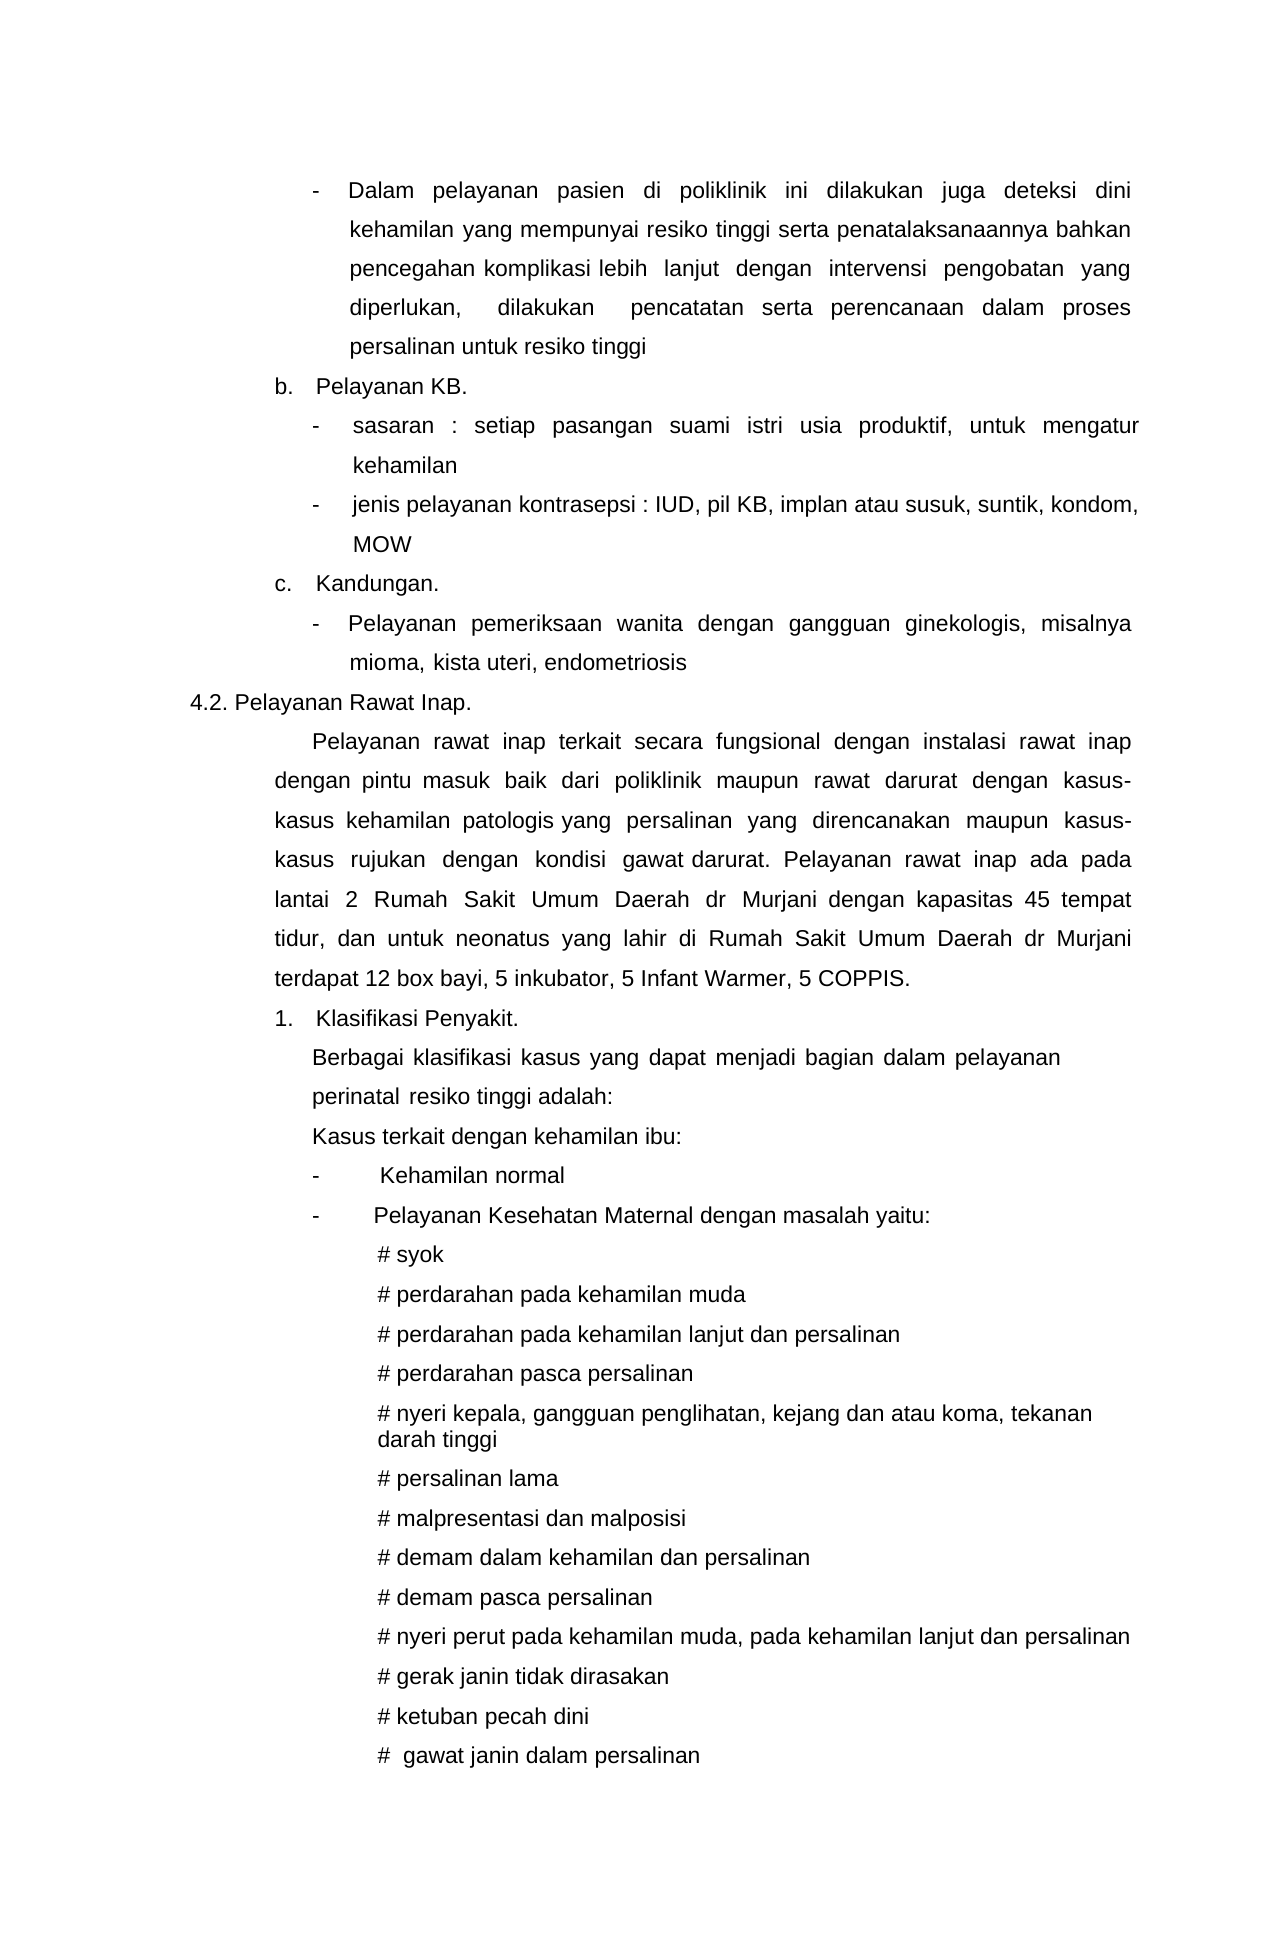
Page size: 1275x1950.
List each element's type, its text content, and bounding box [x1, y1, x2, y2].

text Pelayanan rawat inap terkait secara fungsional dengan instalasi rawat inap dengan pintu masuk baik dari poliklinik maupun rawat darurat dengan kasus-kasus kehamilan patologis yang persalinan yang direncanakan maupun kasus-kasus rujukan dengan kondisi gawat darurat. Pelayanan rawat inap ada pada lantai 2 Rumah Sakit Umum Daerah dr Murjani dengan kapasitas 45 tempat tidur, dan untuk neonatus yang lahir di Rumah Sakit Umum Daerah dr Murjani terdapat 12 box bayi, 5 inkubator, 5 Infant Warmer, 5 COPPIS. [274, 728, 1132, 991]
text # gawat janin dalam persalinan [377, 1742, 1139, 1768]
text # demam pasca persalinan [377, 1584, 1139, 1610]
text - Dalam pelayanan pasien di poliklinik ini dilakukan juga deteksi dini kehamilan yang mempunyai resiko tinggi serta penatalaksanaannya bahkan pencegahan komplikasi lebih lanjut dengan intervensi pengobatan yang diperlukan, dilakukan pencatatan serta perencanaan dalam proses persalinan untuk resiko tinggi [312, 177, 1131, 359]
text # perdarahan pada kehamilan lanjut dan persalinan [377, 1321, 1139, 1347]
text # nyeri perut pada kehamilan muda, pada kehamilan lanjut dan persalinan [377, 1623, 1139, 1650]
text c. Kandungan. [274, 570, 1139, 597]
text - Pelayanan pemeriksaan wanita dengan gangguan ginekologis, misalnya mioma, kista uteri, endometriosis [312, 610, 1131, 675]
text # ketuban pecah dini [377, 1703, 1139, 1729]
text - Kehamilan normal [312, 1162, 1139, 1189]
text # malpresentasi dan malposisi [377, 1505, 1139, 1531]
text # syok [377, 1241, 1139, 1268]
text # demam dalam kehamilan dan persalinan [377, 1544, 1139, 1571]
text Kasus terkait dengan kehamilan ibu: [312, 1123, 1139, 1149]
text 4.2. Pelayanan Rawat Inap. [190, 688, 1139, 715]
text # perdarahan pasca persalinan [377, 1360, 1139, 1386]
text # nyeri kepala, gangguan penglihatan, kejang dan atau koma, tekanan darah tinggi [377, 1399, 1139, 1452]
text Berbagai klasifikasi kasus yang dapat menjadi bagian dalam pelayanan perinatal resiko tinggi adalah: [312, 1044, 1131, 1110]
text # perdarahan pada kehamilan muda [377, 1281, 1139, 1307]
text 1. Klasifikasi Penyakit. [274, 1005, 1139, 1031]
text # gerak janin tidak dirasakan [377, 1663, 1139, 1689]
text - Pelayanan Kesehatan Maternal dengan masalah yaitu: [312, 1202, 1139, 1228]
text # persalinan lama [377, 1465, 1139, 1492]
text b. Pelayanan KB. [274, 373, 1139, 399]
text - jenis pelayanan kontrasepsi : IUD, pil KB, implan atau susuk, suntik, kondom, MOW [312, 491, 1139, 557]
text - sasaran : setiap pasangan suami istri usia produktif, untuk mengatur kehamilan [312, 412, 1139, 478]
